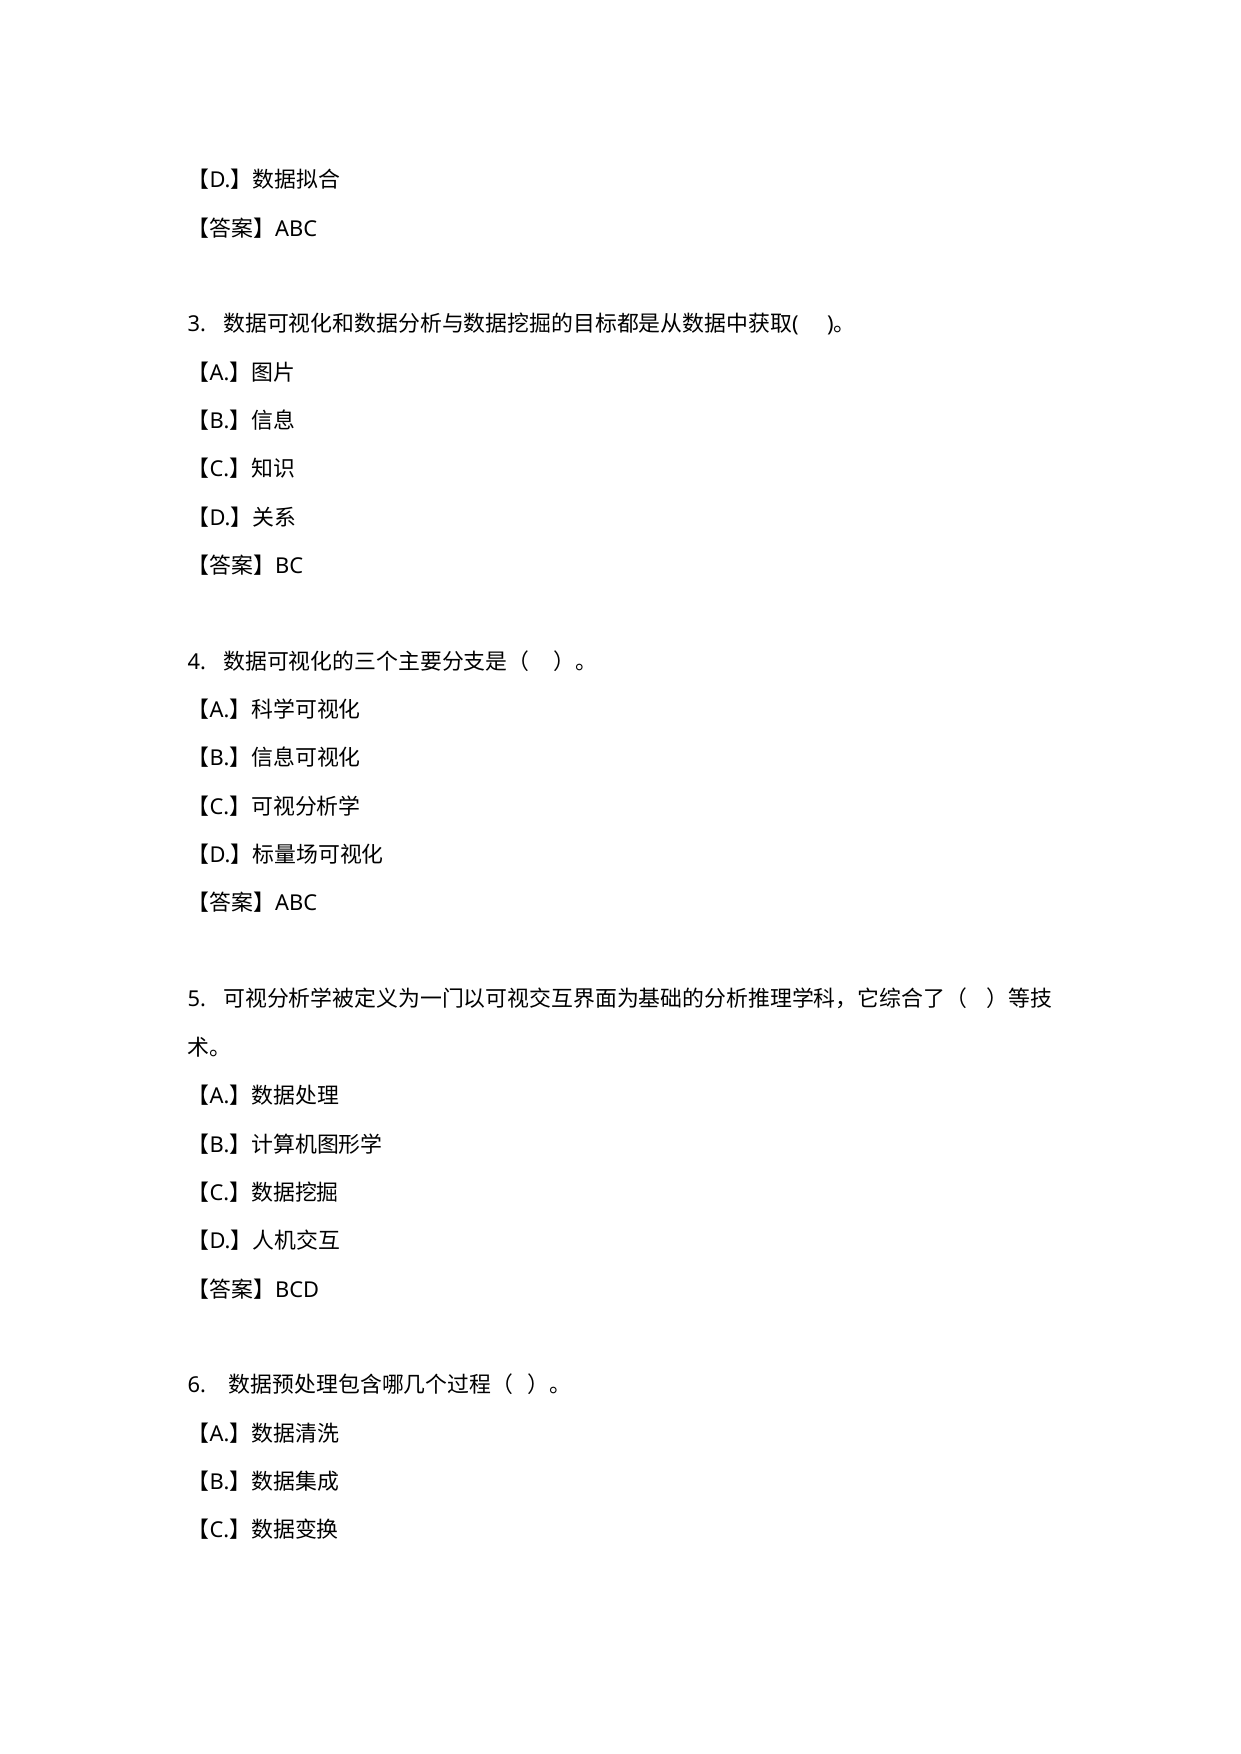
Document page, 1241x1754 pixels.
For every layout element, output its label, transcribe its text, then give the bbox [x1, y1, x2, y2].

text 【A.】图片 [187, 354, 1053, 387]
text 【D.】人机交互 [187, 1223, 1053, 1255]
text 【B.】信息可视化 [187, 740, 1053, 773]
text 【A.】数据清洗 [187, 1415, 1053, 1448]
text 【答案】BC [187, 548, 1053, 580]
text 【C.】知识 [187, 451, 1053, 483]
text 【A.】数据处理 [187, 1078, 1053, 1110]
text 4. 数据可视化的三个主要分支是（ ）。 [187, 643, 1053, 676]
text 【B.】信息 [187, 403, 1053, 435]
text 5. 可视分析学被定义为一门以可视交互界面为基础的分析推理学科，它综合了（ ）等技术。 [187, 981, 1053, 1062]
text 【D.】数据拟合 [187, 162, 1053, 194]
text 【D.】关系 [187, 499, 1053, 532]
text 【答案】BCD [187, 1271, 1053, 1304]
text 【B.】数据集成 [187, 1464, 1053, 1496]
text 【答案】ABC [187, 210, 1053, 243]
text 【D.】标量场可视化 [187, 837, 1053, 869]
text 【答案】ABC [187, 885, 1053, 918]
text 【B.】计算机图形学 [187, 1126, 1053, 1159]
text 【C.】可视分析学 [187, 788, 1053, 821]
text 【C.】数据变换 [187, 1512, 1053, 1544]
text 【A.】科学可视化 [187, 692, 1053, 724]
list 数据预处理包含哪几个过程（ ）。 [187, 1367, 1053, 1399]
text 【C.】数据挖掘 [187, 1174, 1053, 1207]
text 3. 数据可视化和数据分析与数据挖掘的目标都是从数据中获取( )。 [187, 306, 1053, 338]
